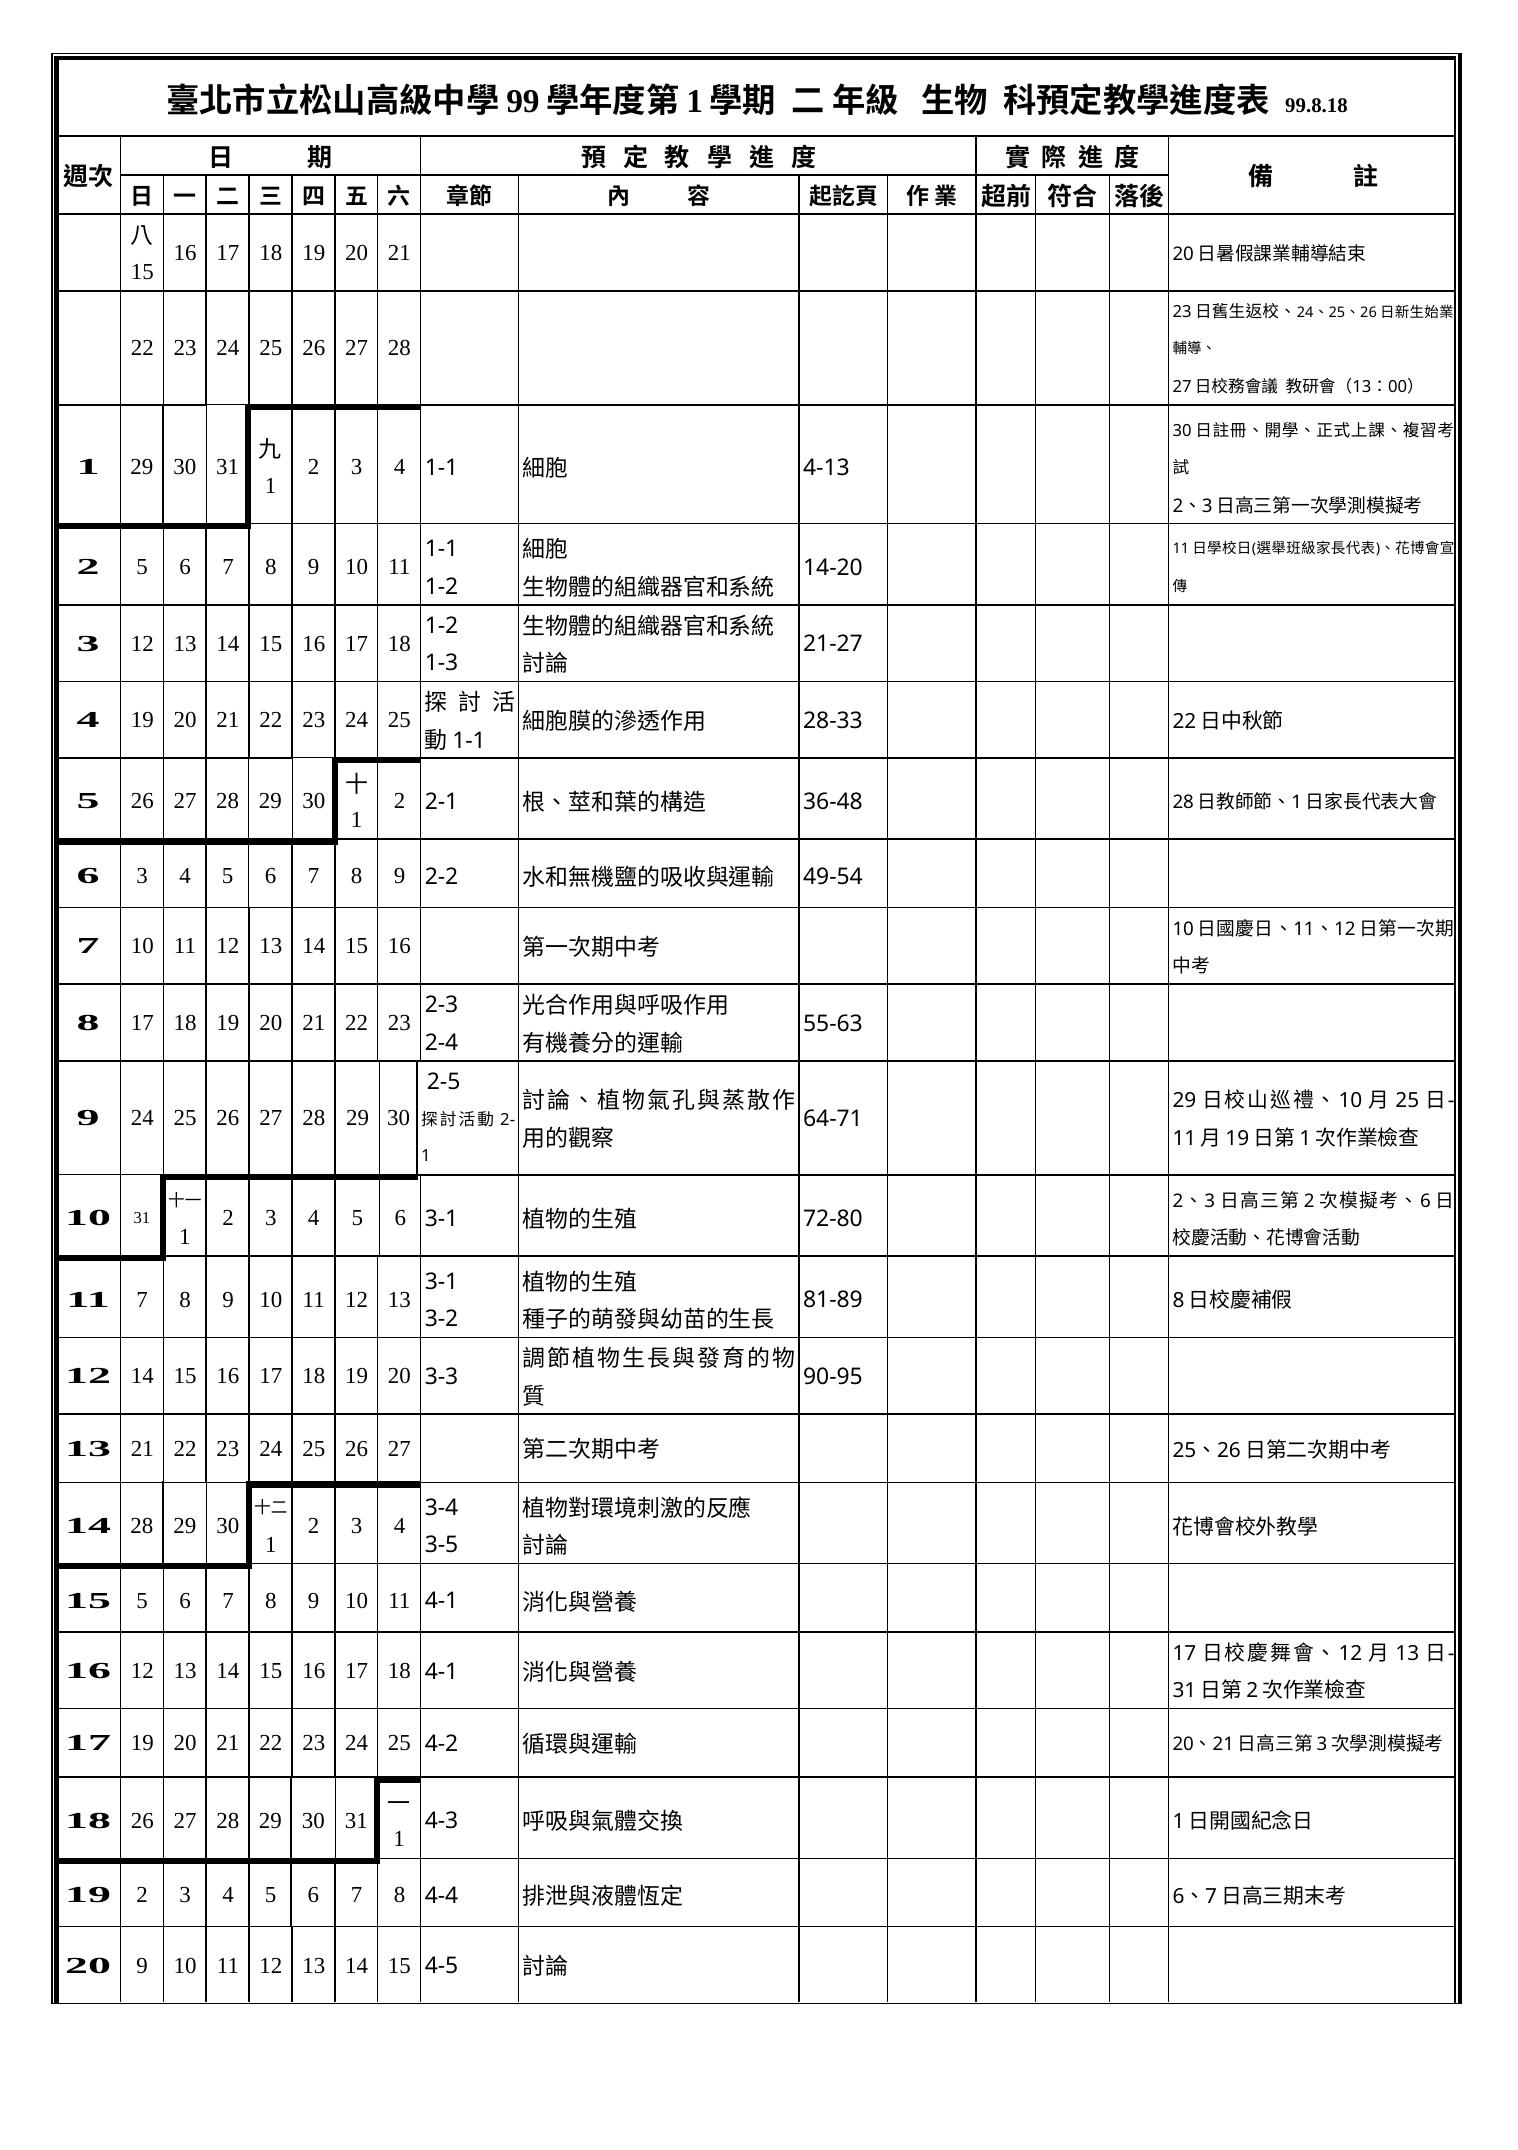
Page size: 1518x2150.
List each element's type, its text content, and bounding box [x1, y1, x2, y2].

table_cell 11 [207, 1927, 248, 2002]
table_cell 第二次期中考 [519, 1415, 798, 1481]
table_cell 2-3 2-4 [421, 985, 518, 1060]
table_cell 12 [121, 1633, 163, 1708]
table_cell 11 [293, 1257, 334, 1336]
table_cell [1110, 1927, 1168, 2002]
table_cell [888, 1633, 975, 1708]
table_cell 21 [207, 1709, 248, 1776]
table_cell 28 [378, 292, 420, 404]
table_cell 八 15 [121, 215, 163, 290]
table_cell 19 [121, 1709, 163, 1776]
table_cell [977, 682, 1035, 757]
table_cell 14 [121, 1338, 163, 1413]
table_cell 25 [378, 1709, 420, 1776]
table_cell 消化與營養 [519, 1633, 798, 1708]
table_cell [977, 1859, 1035, 1926]
table_cell [888, 1176, 975, 1255]
table_cell [1036, 1062, 1109, 1174]
table_cell 27 [378, 1415, 420, 1481]
table_cell [977, 406, 1035, 523]
table_cell 4-2 [421, 1709, 518, 1776]
table_cell [977, 985, 1035, 1060]
table_cell [1036, 1483, 1109, 1563]
table_cell 28 [207, 759, 248, 838]
table_cell 4 [378, 410, 420, 523]
table_cell [888, 1859, 975, 1926]
table_cell 討論 [519, 1927, 798, 2002]
table_cell [1036, 1633, 1109, 1708]
table_cell 18 [378, 606, 420, 681]
table_cell 15 [336, 908, 377, 983]
table_cell 10 [164, 1927, 205, 2002]
table_cell [888, 1778, 975, 1857]
table_cell [1169, 606, 1454, 681]
table_cell [1036, 1338, 1109, 1413]
table_cell 28 [207, 1778, 248, 1857]
table_cell [800, 1633, 887, 1708]
table_cell 1 [59, 406, 120, 523]
table_cell 14 [59, 1483, 120, 1563]
table_cell 11 [378, 524, 420, 604]
table_cell 十二 1 [252, 1488, 291, 1563]
table_cell [800, 908, 887, 983]
table_cell [1036, 682, 1109, 757]
table_cell 20 [164, 1709, 205, 1776]
table_cell [1110, 759, 1168, 838]
table_cell 水和無機鹽的吸收與運輸 [519, 840, 798, 907]
table_cell 26 [207, 1062, 248, 1174]
table_cell 30 [164, 406, 206, 523]
table_cell 2 [293, 410, 334, 523]
table_cell 11 [59, 1261, 120, 1336]
table_cell 13 [59, 1415, 120, 1481]
table_cell 消化與營養 [519, 1564, 798, 1631]
table_cell 25、26日第二次期中考 [1169, 1415, 1454, 1481]
table_cell 2 [121, 1864, 163, 1926]
table_cell 5 [121, 529, 163, 604]
table_cell [800, 1415, 887, 1481]
table_cell 19 [121, 682, 163, 757]
table_cell [1169, 1564, 1454, 1631]
table_cell [59, 292, 120, 404]
table_cell 27 [336, 292, 377, 404]
table_cell 9 [207, 1257, 248, 1336]
table_cell [977, 908, 1035, 983]
table_cell 10 [59, 1175, 120, 1255]
table_cell 19 [293, 215, 334, 290]
table_cell 7 [121, 1261, 163, 1336]
table_cell 19 [336, 1338, 377, 1413]
table_cell 28 [293, 1062, 334, 1174]
table_cell 25 [293, 1415, 334, 1481]
table_cell 花博會校外教學 [1169, 1483, 1454, 1563]
table_cell [1036, 1859, 1109, 1926]
table_cell 22 [336, 985, 377, 1060]
table_cell 6 [292, 1864, 334, 1926]
table_cell [1110, 1338, 1168, 1413]
table_cell 4 [293, 1180, 334, 1255]
table_cell [1169, 985, 1454, 1060]
table_cell 19 [207, 985, 248, 1060]
table_cell 15 [378, 1927, 420, 2002]
table_cell [888, 1927, 975, 2002]
table_cell 作 業 [888, 176, 975, 213]
table_cell 27 [250, 1062, 291, 1174]
table_cell 3-3 [421, 1338, 518, 1413]
table_cell 20 [164, 682, 205, 757]
table_cell [1036, 1778, 1109, 1857]
table_cell 2-1 [421, 759, 518, 838]
table_cell [1036, 1927, 1109, 2002]
table_cell [1110, 682, 1168, 757]
table_cell 1-1 1-2 [421, 524, 518, 604]
table_cell [888, 1338, 975, 1413]
table_cell 17 [207, 215, 248, 290]
table_cell 28-33 [800, 682, 887, 757]
table_cell [421, 215, 518, 290]
table_cell 24 [336, 682, 377, 757]
table_cell 10 [336, 524, 377, 604]
table_cell 討論、植物氣孔與蒸散作用的觀察 [519, 1062, 798, 1174]
table_cell 24 [121, 1062, 163, 1174]
table_cell [800, 215, 887, 290]
table_cell [421, 292, 518, 404]
table_cell 21 [121, 1415, 163, 1481]
table_cell 22 [164, 1415, 205, 1481]
table_cell 14-20 [800, 524, 887, 604]
table_cell [888, 1564, 975, 1631]
table_cell 18 [59, 1778, 120, 1857]
table_cell 21-27 [800, 606, 887, 681]
table_cell 植物對環境刺激的反應 討論 [519, 1483, 798, 1563]
table_cell [1036, 292, 1109, 404]
table_cell 17 [250, 1338, 291, 1413]
table_cell 16 [293, 1633, 334, 1708]
table_cell 2、3日高三第2次模擬考、6日校慶活動、花博會活動 [1169, 1176, 1454, 1255]
table_cell [977, 606, 1035, 681]
table_cell 15 [164, 1338, 205, 1413]
table_cell 31 [121, 1175, 160, 1255]
table_cell [1036, 908, 1109, 983]
table_cell 6 [380, 1176, 420, 1255]
table_cell 4-3 [421, 1778, 518, 1857]
table_cell 20 [250, 985, 291, 1060]
table_cell [59, 215, 120, 290]
table_cell 23 [164, 292, 205, 404]
table_cell 6、7日高三期末考 [1169, 1859, 1454, 1926]
table_cell 植物的生殖 種子的萌發與幼苗的生長 [519, 1257, 798, 1336]
table_cell 13 [293, 1927, 334, 2002]
table_cell [1169, 1927, 1454, 2002]
table_cell [1110, 1415, 1168, 1481]
table_cell 22 [250, 1709, 291, 1776]
table_cell 符合 [1036, 176, 1109, 213]
table_cell 16 [293, 606, 334, 681]
table_cell 3 [59, 606, 120, 681]
table_cell [1036, 606, 1109, 681]
table_cell 7 [336, 1864, 377, 1926]
table_cell 11日學校日(選舉班級家長代表)、花博會宣傳 [1169, 524, 1454, 604]
table_cell 49-54 [800, 840, 887, 907]
table_cell 超前 [977, 176, 1035, 213]
table_cell 12 [250, 1927, 291, 2002]
table_cell 30 [207, 1483, 246, 1563]
table_cell 2 [59, 529, 120, 604]
table_cell 11 [164, 908, 205, 983]
table_cell 31 [336, 1778, 374, 1857]
table_cell 一 [164, 176, 205, 213]
table_cell 20、21日高三第3次學測模擬考 [1169, 1709, 1454, 1776]
table_cell [1036, 215, 1109, 290]
table_cell 26 [293, 292, 334, 404]
table_cell 3-1 3-2 [421, 1257, 518, 1336]
table_cell [1110, 606, 1168, 681]
table_cell 20 [336, 215, 377, 290]
table_cell 內 容 [519, 176, 798, 213]
table_cell 25 [378, 682, 420, 757]
table_cell 六 [378, 176, 420, 213]
table_cell 10日國慶日、11、12日第一次期中考 [1169, 908, 1454, 983]
table_cell 29 [336, 1062, 379, 1174]
table_cell 植物的生殖 [519, 1176, 798, 1255]
table_cell 14 [336, 1927, 377, 2002]
table_cell 7 [59, 908, 120, 983]
table_cell 27 [164, 759, 205, 838]
table_cell 細胞 [519, 406, 798, 523]
table_cell [1110, 1257, 1168, 1336]
table_cell [1110, 1564, 1168, 1631]
table_cell 3 [336, 1488, 377, 1563]
table_cell 14 [207, 1633, 248, 1708]
table_cell 81-89 [800, 1257, 887, 1336]
table_cell 15 [59, 1569, 120, 1631]
table_cell 72-80 [800, 1176, 887, 1255]
table_cell 26 [336, 1415, 377, 1481]
table_cell 日 期 [121, 137, 420, 174]
table_cell 十1 [338, 763, 377, 838]
table_cell 28 [121, 1483, 162, 1563]
table_cell 29 [250, 1778, 290, 1857]
table_cell 18 [164, 985, 205, 1060]
table_cell [888, 292, 975, 404]
table_cell 2 [293, 1488, 334, 1563]
table_cell 30日註冊、開學、正式上課、複習考試 2、3日高三第一次學測模擬考 [1169, 406, 1454, 523]
table_cell [1110, 406, 1168, 523]
table_cell 細胞 生物體的組織器官和系統 [519, 524, 798, 604]
table_cell 21 [378, 215, 420, 290]
table_cell [888, 524, 975, 604]
table_cell [1110, 908, 1168, 983]
table_cell 6 [59, 845, 120, 907]
table_cell 30 [292, 1778, 335, 1857]
table_cell [800, 1927, 887, 2002]
table_cell [977, 759, 1035, 838]
table_cell 23日舊生返校、24、25、26日新生始業輔導、 27日校務會議 教研會（13：00） [1169, 292, 1454, 404]
table_cell 29 [249, 759, 292, 838]
table_cell [519, 215, 798, 290]
table_cell 64-71 [800, 1062, 887, 1174]
table_cell 23 [207, 1415, 248, 1481]
table_cell 週次 [59, 137, 120, 213]
table_cell [888, 406, 975, 523]
table_cell 九 1 [251, 410, 291, 523]
table_cell 起訖頁 [800, 176, 887, 213]
table_cell [1169, 840, 1454, 907]
table_cell 17 [336, 606, 377, 681]
table_cell 36-48 [800, 759, 887, 838]
table_cell 26 [121, 1778, 163, 1857]
table_cell 2 [207, 1180, 248, 1255]
table_cell [1110, 524, 1168, 604]
table_cell 20 [378, 1338, 420, 1413]
table_cell [1036, 1415, 1109, 1481]
table_cell [800, 1483, 887, 1563]
table_cell 細胞膜的滲透作用 [519, 682, 798, 757]
table_cell 9 [378, 840, 420, 907]
table_cell [1110, 1176, 1168, 1255]
table_cell 8 [59, 985, 120, 1060]
table_cell [977, 1483, 1035, 1563]
table_cell 落後 [1110, 176, 1168, 213]
table_cell 5 [207, 845, 248, 907]
table_cell 呼吸與氣體交換 [519, 1778, 798, 1857]
table_cell 6 [249, 845, 291, 907]
table_cell 21 [293, 985, 334, 1060]
table_cell 12 [207, 908, 248, 983]
table_cell [1110, 1483, 1168, 1563]
table_cell [1110, 215, 1168, 290]
table_cell [977, 1927, 1035, 2002]
table_cell 2-2 [421, 840, 518, 907]
table_cell 8 [250, 1564, 291, 1631]
table_cell 4-1 [421, 1633, 518, 1708]
table_cell 9 [59, 1062, 120, 1174]
table_cell [1169, 1338, 1454, 1413]
table_cell 循環與運輸 [519, 1709, 798, 1776]
table_cell 生物體的組織器官和系統 討論 [519, 606, 798, 681]
table_cell 25 [250, 292, 291, 404]
table_cell [800, 1564, 887, 1631]
table_cell 備 註 [1169, 137, 1454, 213]
table_cell [800, 292, 887, 404]
table_cell 根、莖和葉的構造 [519, 759, 798, 838]
table_cell [888, 606, 975, 681]
table_cell 6 [164, 1569, 205, 1631]
table_cell 4 [207, 1864, 248, 1926]
table_cell 18 [293, 1338, 334, 1413]
table_cell 3 [164, 1864, 205, 1926]
table_cell 10 [121, 908, 163, 983]
table_cell 4-4 [421, 1859, 518, 1926]
table_cell 日 [121, 176, 163, 213]
table_cell [977, 1778, 1035, 1857]
table_cell 17 [121, 985, 163, 1060]
table_cell 2-5 探討活動2-1 [418, 1062, 518, 1174]
table_cell [421, 908, 518, 983]
table_cell 8 [250, 524, 291, 604]
table_cell 預 定 教 學 進 度 [421, 137, 975, 174]
table_cell 4 [378, 1488, 420, 1563]
table_cell [977, 1633, 1035, 1708]
table_cell [977, 1257, 1035, 1336]
table_cell [977, 215, 1035, 290]
table_cell [1110, 292, 1168, 404]
table_cell 21 [207, 682, 248, 757]
table_cell 13 [164, 606, 205, 681]
table_cell 19 [59, 1864, 120, 1926]
table_cell [977, 292, 1035, 404]
table_cell 8日校慶補假 [1169, 1257, 1454, 1336]
table_cell 12 [59, 1338, 120, 1413]
table_cell 16 [207, 1338, 248, 1413]
table_cell [1036, 1564, 1109, 1631]
table_cell 調節植物生長與發育的物質 [519, 1338, 798, 1413]
table_cell [1036, 1176, 1109, 1255]
table_cell 13 [164, 1633, 205, 1708]
table_cell 90-95 [800, 1338, 887, 1413]
table_cell 1-1 [421, 406, 518, 523]
table_cell 9 [293, 1564, 334, 1631]
table_cell 24 [250, 1415, 291, 1481]
table_cell 30 [380, 1062, 416, 1174]
table_cell 14 [293, 908, 334, 983]
table_cell 20 [59, 1927, 120, 2002]
table_cell 16 [164, 215, 205, 290]
table_cell 章節 [421, 176, 518, 213]
table_cell 18 [378, 1633, 420, 1708]
table_cell [888, 1483, 975, 1563]
table_cell 8 [164, 1257, 205, 1336]
table_cell 5 [250, 1864, 290, 1926]
table_cell [888, 759, 975, 838]
table_cell 10 [250, 1257, 291, 1336]
table_cell [1110, 1062, 1168, 1174]
table_cell 29日校山巡禮、-第1次作業檢查 [1169, 1062, 1454, 1174]
table_cell 15 [250, 1633, 291, 1708]
table_cell 17日校慶舞會、-31日第2次作業檢查 [1169, 1633, 1454, 1708]
table_cell [888, 985, 975, 1060]
table_cell [800, 1778, 887, 1857]
table_cell 4-13 [800, 406, 887, 523]
table_cell 排泄與液體恆定 [519, 1859, 798, 1926]
table_cell 第一次期中考 [519, 908, 798, 983]
table_cell 4-5 [421, 1927, 518, 2002]
table_cell [888, 1415, 975, 1481]
table_cell [1036, 985, 1109, 1060]
table_cell 5 [336, 1180, 379, 1255]
table_cell 29 [121, 406, 162, 523]
table_cell [888, 908, 975, 983]
table_cell [1036, 406, 1109, 523]
table_cell 13 [250, 908, 291, 983]
table_cell [977, 1338, 1035, 1413]
table_cell 24 [207, 292, 248, 404]
table_cell 17 [336, 1633, 377, 1708]
table_cell 55-63 [800, 985, 887, 1060]
table_cell 一 1 [380, 1783, 420, 1857]
table_cell 8 [336, 840, 377, 907]
table_cell 3-1 [421, 1176, 518, 1255]
table_cell [977, 840, 1035, 907]
table_cell 1-2 1-3 [421, 606, 518, 681]
table_cell [1110, 1778, 1168, 1857]
table_cell [1110, 1633, 1168, 1708]
table_cell [888, 840, 975, 907]
table_cell 實 際 進 度 [977, 137, 1168, 174]
table_cell 5 [59, 759, 120, 838]
table_cell 20日暑假課業輔導結束 [1169, 215, 1454, 290]
table_cell 16 [59, 1633, 120, 1708]
table_cell 24 [336, 1709, 377, 1776]
table_cell 11 [378, 1564, 420, 1631]
table_cell [888, 1062, 975, 1174]
table_cell [977, 1176, 1035, 1255]
table_cell 光合作用與呼吸作用 有機養分的運輸 [519, 985, 798, 1060]
table_cell 四 [293, 176, 334, 213]
table_cell [1036, 759, 1109, 838]
table_cell [1036, 1257, 1109, 1336]
table_cell 17 [59, 1709, 120, 1776]
table_cell 12 [336, 1257, 377, 1336]
table_cell 十一1 [166, 1180, 205, 1255]
table_cell 23 [293, 682, 334, 757]
table_cell [421, 1415, 518, 1481]
table_cell 1日開國紀念日 [1169, 1778, 1454, 1857]
table_cell [800, 1709, 887, 1776]
table_cell [1036, 524, 1109, 604]
table_cell 3 [121, 845, 163, 907]
table_cell 3 [336, 410, 377, 523]
table_cell 23 [293, 1709, 334, 1776]
table_cell 探討活動1-1 [421, 682, 518, 757]
table_cell 31 [207, 405, 245, 523]
table_cell [1110, 1709, 1168, 1776]
table_cell 三 [250, 176, 291, 213]
table_cell 25 [164, 1062, 205, 1174]
table_cell 4-1 [421, 1564, 518, 1631]
table_cell [888, 1709, 975, 1776]
table_cell 10 [336, 1564, 377, 1631]
table_cell 2 [378, 763, 420, 838]
table_cell 3 [250, 1180, 291, 1255]
table_cell 30 [293, 758, 332, 838]
table_cell 13 [378, 1257, 420, 1336]
table_cell 27 [164, 1778, 205, 1857]
table_cell [977, 1709, 1035, 1776]
table_cell [977, 1062, 1035, 1174]
table_cell 28日教師節、1日家長代表大會 [1169, 759, 1454, 838]
table_cell 8 [378, 1859, 420, 1926]
table_cell 7 [207, 529, 248, 604]
table_cell 9 [121, 1927, 163, 2002]
table_cell [888, 1257, 975, 1336]
table_cell 22 [121, 292, 163, 404]
table_cell 7 [293, 845, 334, 907]
table_cell 22 [250, 682, 291, 757]
table_cell 9 [293, 524, 334, 604]
table_cell 16 [378, 908, 420, 983]
table_cell 23 [378, 985, 420, 1060]
table_cell [1110, 840, 1168, 907]
table_cell [977, 1415, 1035, 1481]
table_cell 26 [121, 759, 163, 838]
table_cell 6 [164, 529, 205, 604]
table_cell [977, 524, 1035, 604]
table_cell [800, 1859, 887, 1926]
table_cell 12 [121, 606, 163, 681]
table_cell 五 [336, 176, 377, 213]
table_cell [888, 215, 975, 290]
table_cell [1110, 985, 1168, 1060]
table_cell 3-4 3-5 [421, 1483, 518, 1563]
table_cell 4 [164, 845, 205, 907]
table_cell 二 [207, 176, 248, 213]
table_cell [977, 1564, 1035, 1631]
table_cell 15 [250, 606, 291, 681]
table_cell 22日中秋節 [1169, 682, 1454, 757]
table_cell 4 [59, 682, 120, 757]
table_cell 29 [164, 1483, 206, 1563]
table_cell [1036, 840, 1109, 907]
table_cell [519, 292, 798, 404]
table_header 臺北市立松山高級中學99學年度第1學期 二 年級 生物 科預定教學進度表 99.8.18 [59, 60, 1454, 135]
table_cell 5 [121, 1569, 163, 1631]
table_cell [1110, 1859, 1168, 1926]
table_cell 7 [207, 1569, 248, 1631]
table_cell 18 [250, 215, 291, 290]
table_cell 14 [207, 606, 248, 681]
table_cell [1036, 1709, 1109, 1776]
table_cell [888, 682, 975, 757]
